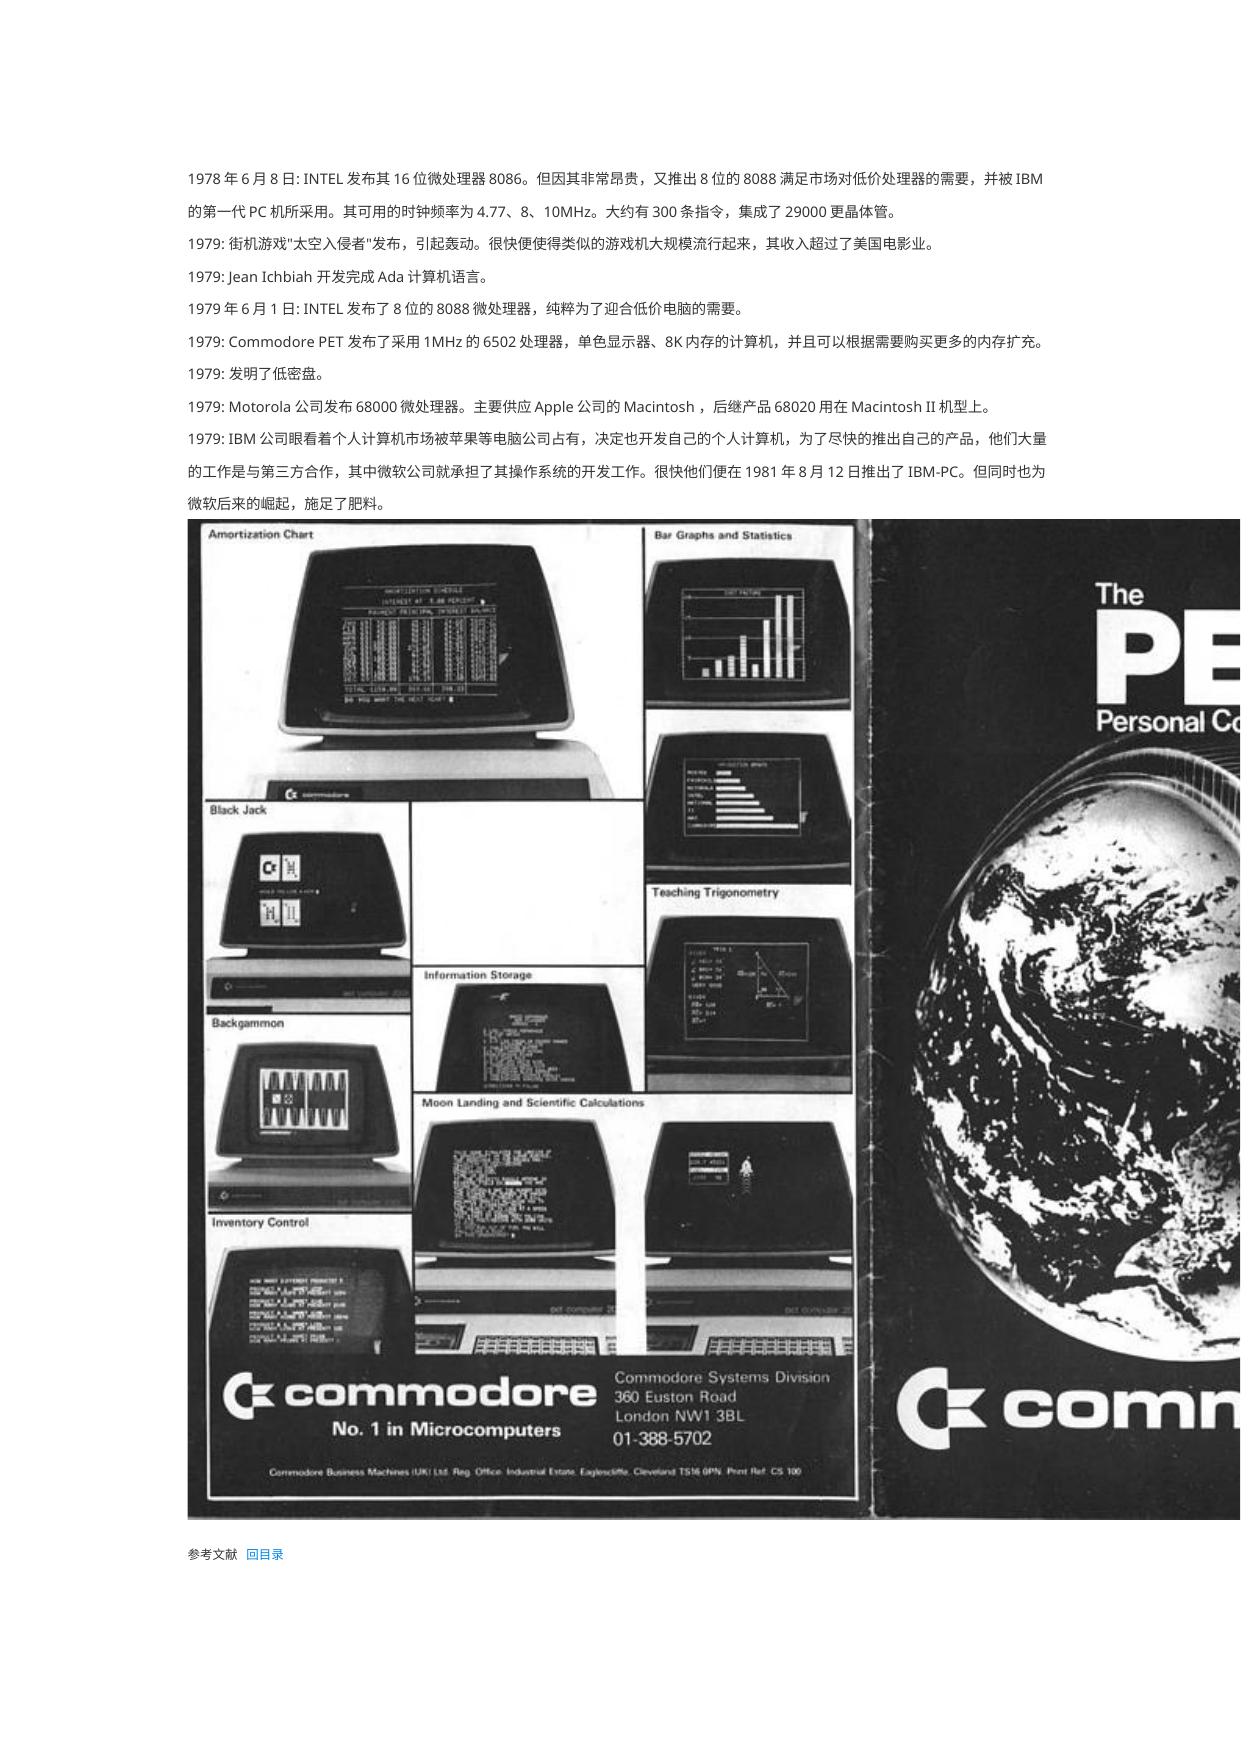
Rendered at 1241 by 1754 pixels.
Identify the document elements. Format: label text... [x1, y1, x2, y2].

text 参考文献 回目录 [187, 1537, 1053, 1570]
text 1978年6月8日: INTEL发布其16位微处理器8086。但因其非常昂贵，又推出8位的8088满足市场对低价处理器的需要，并被IBM的第一代PC机所采用。其可用的时钟频率为4.77、8、10MHz。大约有300条指令，集成了29000更晶体管。 1979: 街机游戏"太空入侵者"发布，引起轰动。很快便使得类似的游戏机大规模流行起来，其收入超过了美国电影业。 1979: Jean Ichbiah 开发完成Ada计算机语言。 1979年6月1日: INTEL发布了8位的8088微处理器，纯粹为了迎合低价电脑的需要。 1979: Commodore PET 发布了采用1MHz的6502处理器，单色显示器、8K内存的计算机，并且可以根据需要购买更多的内存扩充。 1979: 发明了低密盘。 1979: Motorola公司发布68000微处理器。主要供应Apple公司的Macintosh ，后继产品68020用在Macintosh II机型上。 1979: IBM公司眼看着个人计算机市场被苹果等电脑公司占有，决定也开发自己的个人计算机，为了尽快的推出自己的产品，他们大量的工作是与第三方合作，其中微软公司就承担了其操作系统的开发工作。很快他们便在1981年8月12日推出了IBM-PC。但同时也为微软后来的崛起，施足了肥料。 [187, 162, 1053, 519]
picture [187, 519, 1241, 1520]
